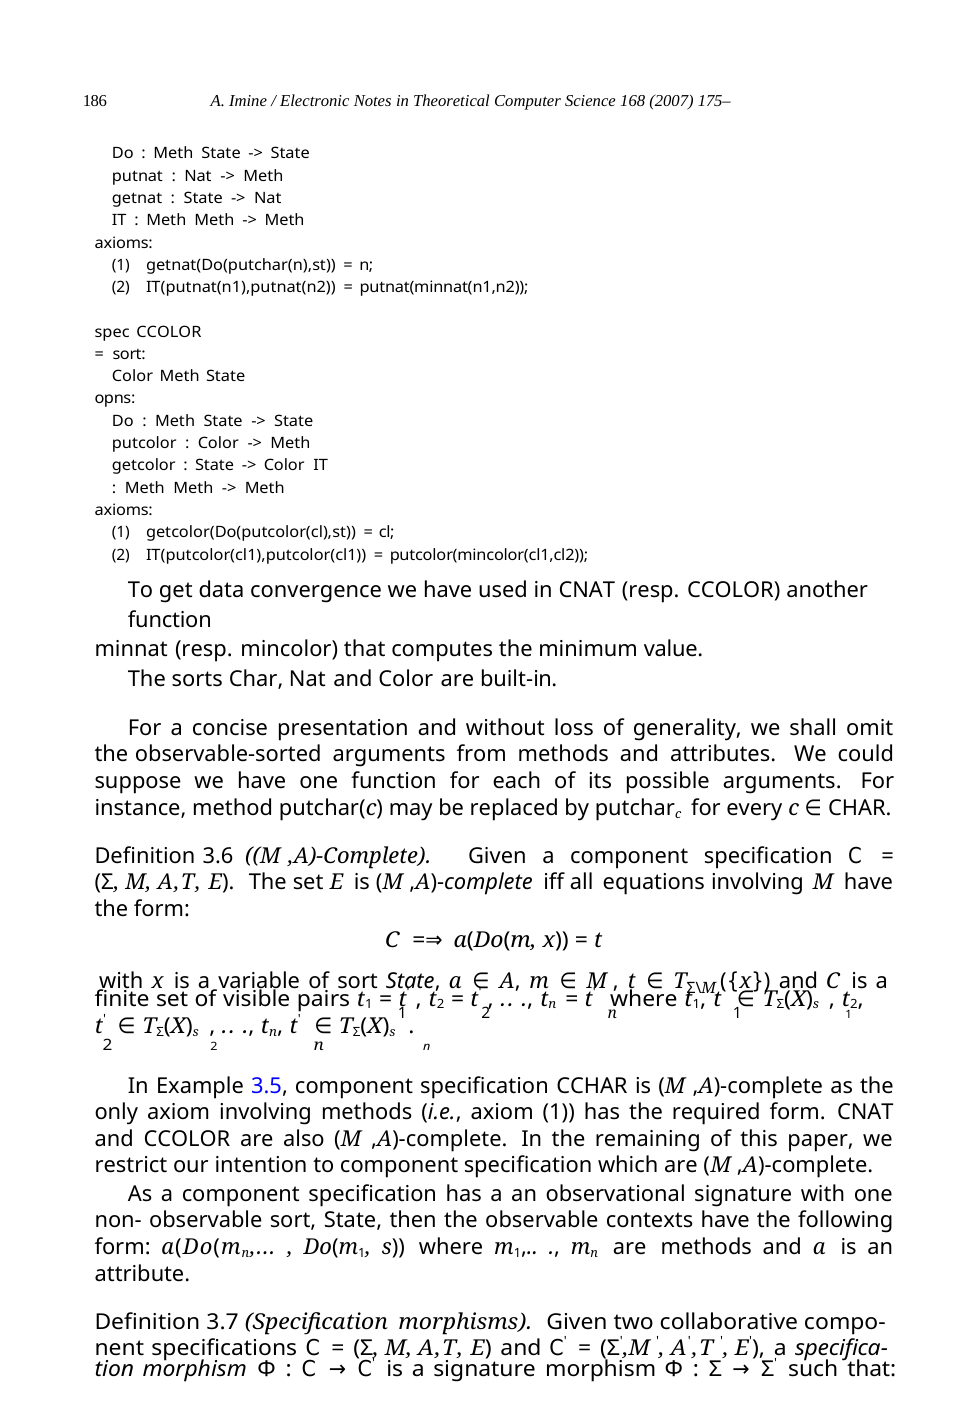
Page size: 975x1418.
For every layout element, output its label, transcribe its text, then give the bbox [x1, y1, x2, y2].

text Do : Meth State -> State putcolor : Color -> Meth getcolor : State -> Color IT : Meth Meth -> Meth [112, 409, 332, 498]
text Definition 3.6 ((M ,A)-Complete). Given a component specification C = (Σ, M, A,T, E). The set E is (M ,A)-complete iff all equations involving M have the form: [94, 842, 893, 922]
text IT : Meth Meth -> Meth axioms: [94, 209, 306, 253]
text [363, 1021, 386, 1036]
text To get data convergence we have used in CNAT (resp. CCOLOR) another function [128, 574, 914, 633]
list getnat(Do(putchar(n),st)) = n; [112, 254, 914, 275]
text spec CCOLOR = sort: [94, 320, 212, 364]
text As a component specification has a an observational signature with one non- observable sort, State, then the observable contexts have the following form: a(Do(mn,... , Do(m1, s)) where m1,.. ., mn are methods and a is an attribute. [94, 1180, 894, 1288]
text In Example 3.5, component specification CCHAR is (M ,A)-complete as the only axiom involving methods (i.e., axiom (1)) has the required form. CNAT and CCOLOR are also (M ,A)-complete. In the remaining of this paper, we restrict our intention to component specification which are (M ,A)-complete. [94, 1072, 894, 1179]
text C =⇒ a(Do(m, x)) = t [96, 924, 891, 954]
text The sorts Char, Nat and Color are built-in. [128, 662, 914, 692]
text axioms: [94, 499, 914, 520]
text t' ∈ TΣ(X)s , .. ., tn, t' ∈ TΣ(X)s . [385, 1021, 914, 1036]
text minnat (resp. mincolor) that computes the minimum value. [94, 633, 914, 662]
text with x is a variable of sort State, a ∈ A, m ∈ M , t ∈ TΣ\M ({x}) and C is a [96, 963, 891, 996]
text t' ∈ TΣ(X)s , .. ., tn, t' ∈ TΣ(X)s . [188, 1021, 363, 1036]
list getcolor(Do(putcolor(cl),st)) = cl; [112, 521, 914, 542]
text tion morphism Φ : C → C' is a signature morphism Φ : Σ → Σ' such that: [94, 1362, 914, 1381]
text 2 2 n n [102, 1036, 914, 1054]
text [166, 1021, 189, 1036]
text Do : Meth State -> State putnat : Nat -> Meth getnat : State -> Nat [112, 142, 332, 208]
list IT(putnat(n1),putnat(n2)) = putnat(minnat(n1,n2)); [112, 276, 914, 297]
text 1 2 n 1 1 [398, 1008, 914, 1021]
list IT(putcolor(cl1),putcolor(cl1)) = putcolor(mincolor(cl1,cl2)); [112, 543, 914, 564]
text Color Meth State opns: [94, 365, 255, 408]
text Definition 3.7 (Specification morphisms). Given two collaborative compo- nent specifications C = (Σ, M, A,T, E) and C' = (Σ',M ', A',T ', E'), a speciﬁca- [94, 1308, 914, 1362]
text For a concise presentation and without loss of generality, we shall omit the observable-sorted arguments from methods and attributes. We could suppose we have one function for each of its possible arguments. For instance, method putchar(c) may be replaced by putcharc for every c ∈ CHAR. [94, 714, 894, 822]
